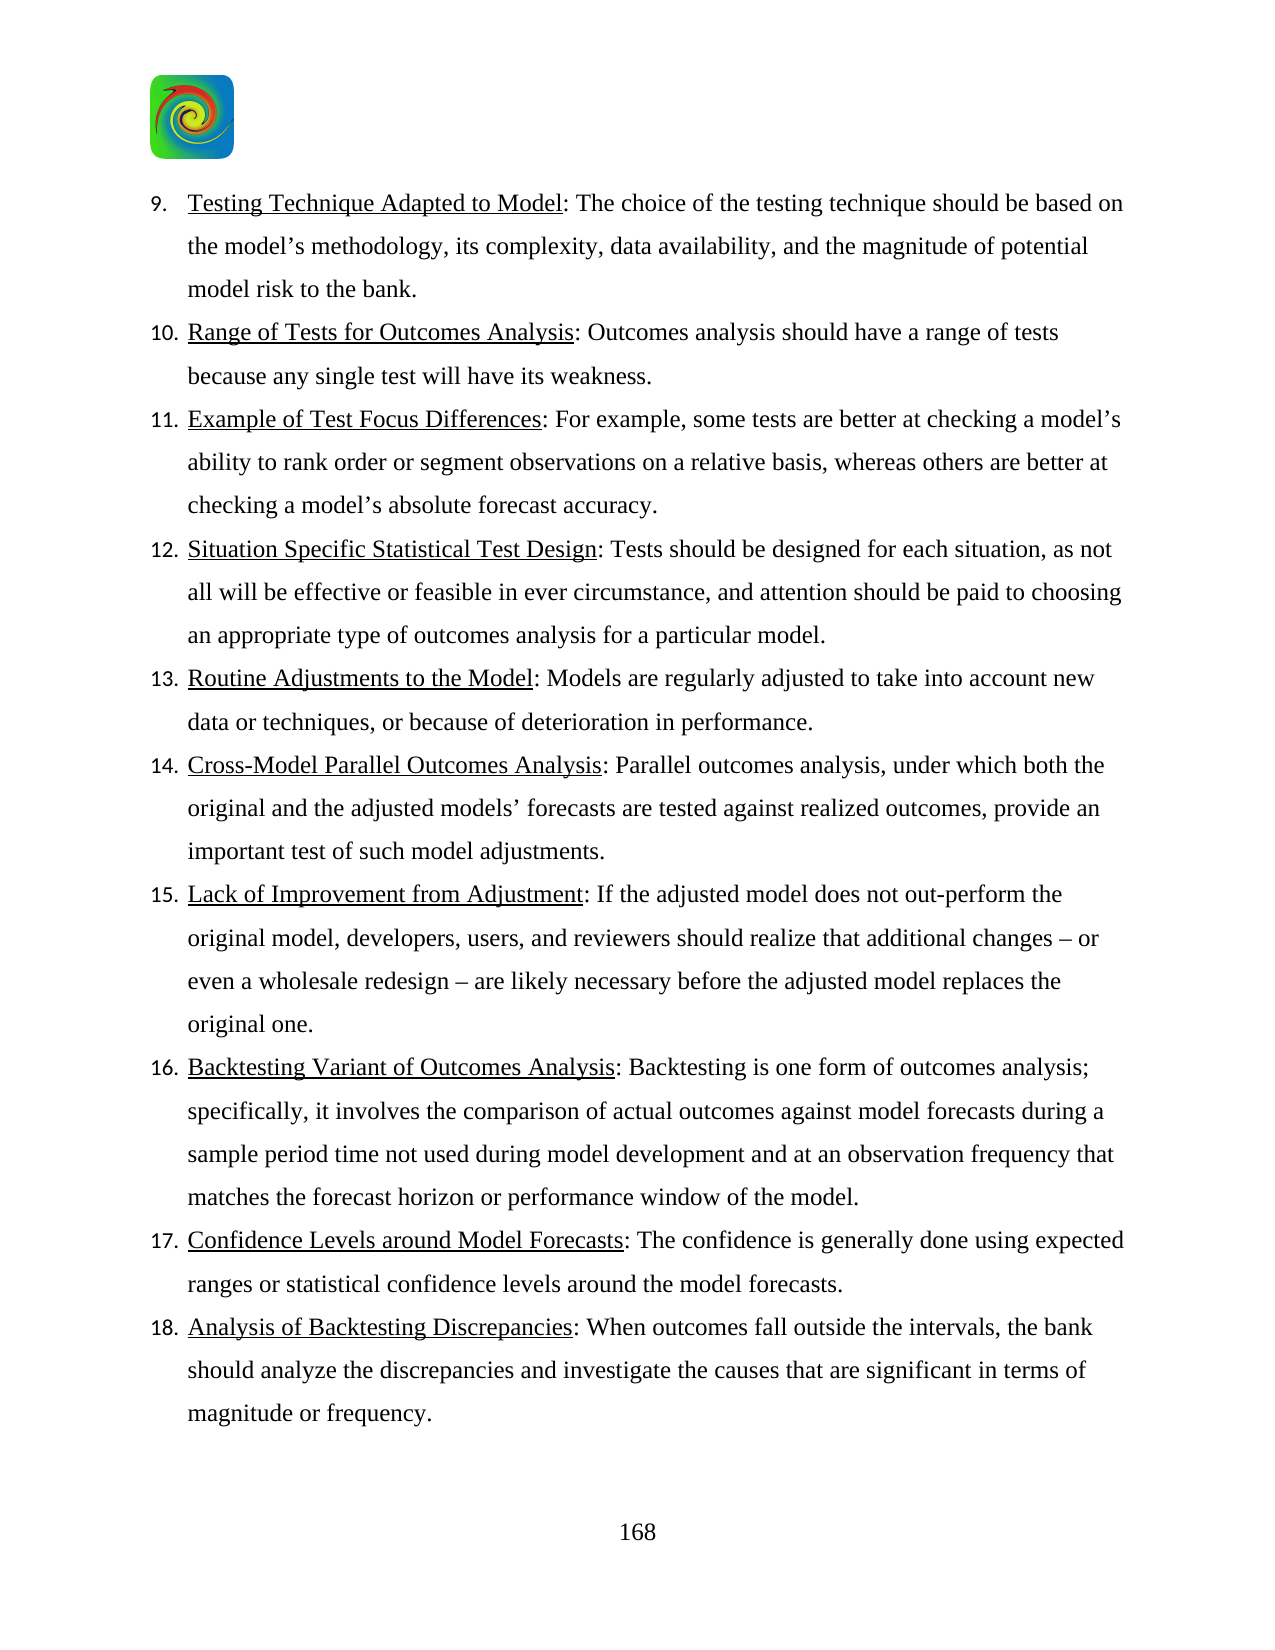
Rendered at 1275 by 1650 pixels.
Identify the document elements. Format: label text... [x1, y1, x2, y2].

list Routine Adjustments to the Model: Models are regularly adjusted to take into account new data or techniques, or because of deterioration in performance. [150, 663, 1125, 736]
list Cross-Model Parallel Outcomes Analysis: Parallel outcomes analysis, under which both the original and the adjusted models’ forecasts are tested against realized outcomes, provide an important test of such model adjustments. [150, 750, 1125, 865]
list Example of Test Focus Differences: For example, some tests are better at checking a model’s ability to rank order or segment observations on a relative basis, whereas others are better at checking a model’s absolute forecast accuracy. [150, 404, 1125, 519]
list Testing Technique Adapted to Model: The choice of the testing technique should be based on the model’s methodology, its complexity, data availability, and the magnitude of potential model risk to the bank. [150, 188, 1125, 303]
list Situation Specific Statistical Test Design: Tests should be designed for each situation, as not all will be effective or feasible in ever circumstance, and attention should be paid to choosing an appropriate type of outcomes analysis for a particular model. [150, 534, 1125, 649]
list Range of Tests for Outcomes Analysis: Outcomes analysis should have a range of tests because any single test will have its weakness. [150, 317, 1125, 389]
list Backtesting Variant of Outcomes Analysis: Backtesting is one form of outcomes analysis; specifically, it involves the comparison of actual outcomes against model forecasts during a sample period time not used during model development and at an observation frequency that matches the forecast horizon or performance window of the model. [150, 1052, 1125, 1211]
list Lack of Improvement from Adjustment: If the adjusted model does not out-perform the original model, developers, users, and reviewers should realize that additional changes – or even a wholesale redesign – are likely necessary before the adjusted model replaces the original one. [150, 879, 1125, 1038]
list Confidence Levels around Model Forecasts: The confidence is generally done using expected ranges or statistical confidence levels around the model forecasts. [150, 1225, 1125, 1297]
picture [150, 75, 223, 159]
list Analysis of Backtesting Discrepancies: When outcomes fall outside the intervals, the bank should analyze the discrepancies and investigate the causes that are significant in terms of magnitude or frequency. [150, 1312, 1125, 1427]
picture [188, 75, 234, 159]
